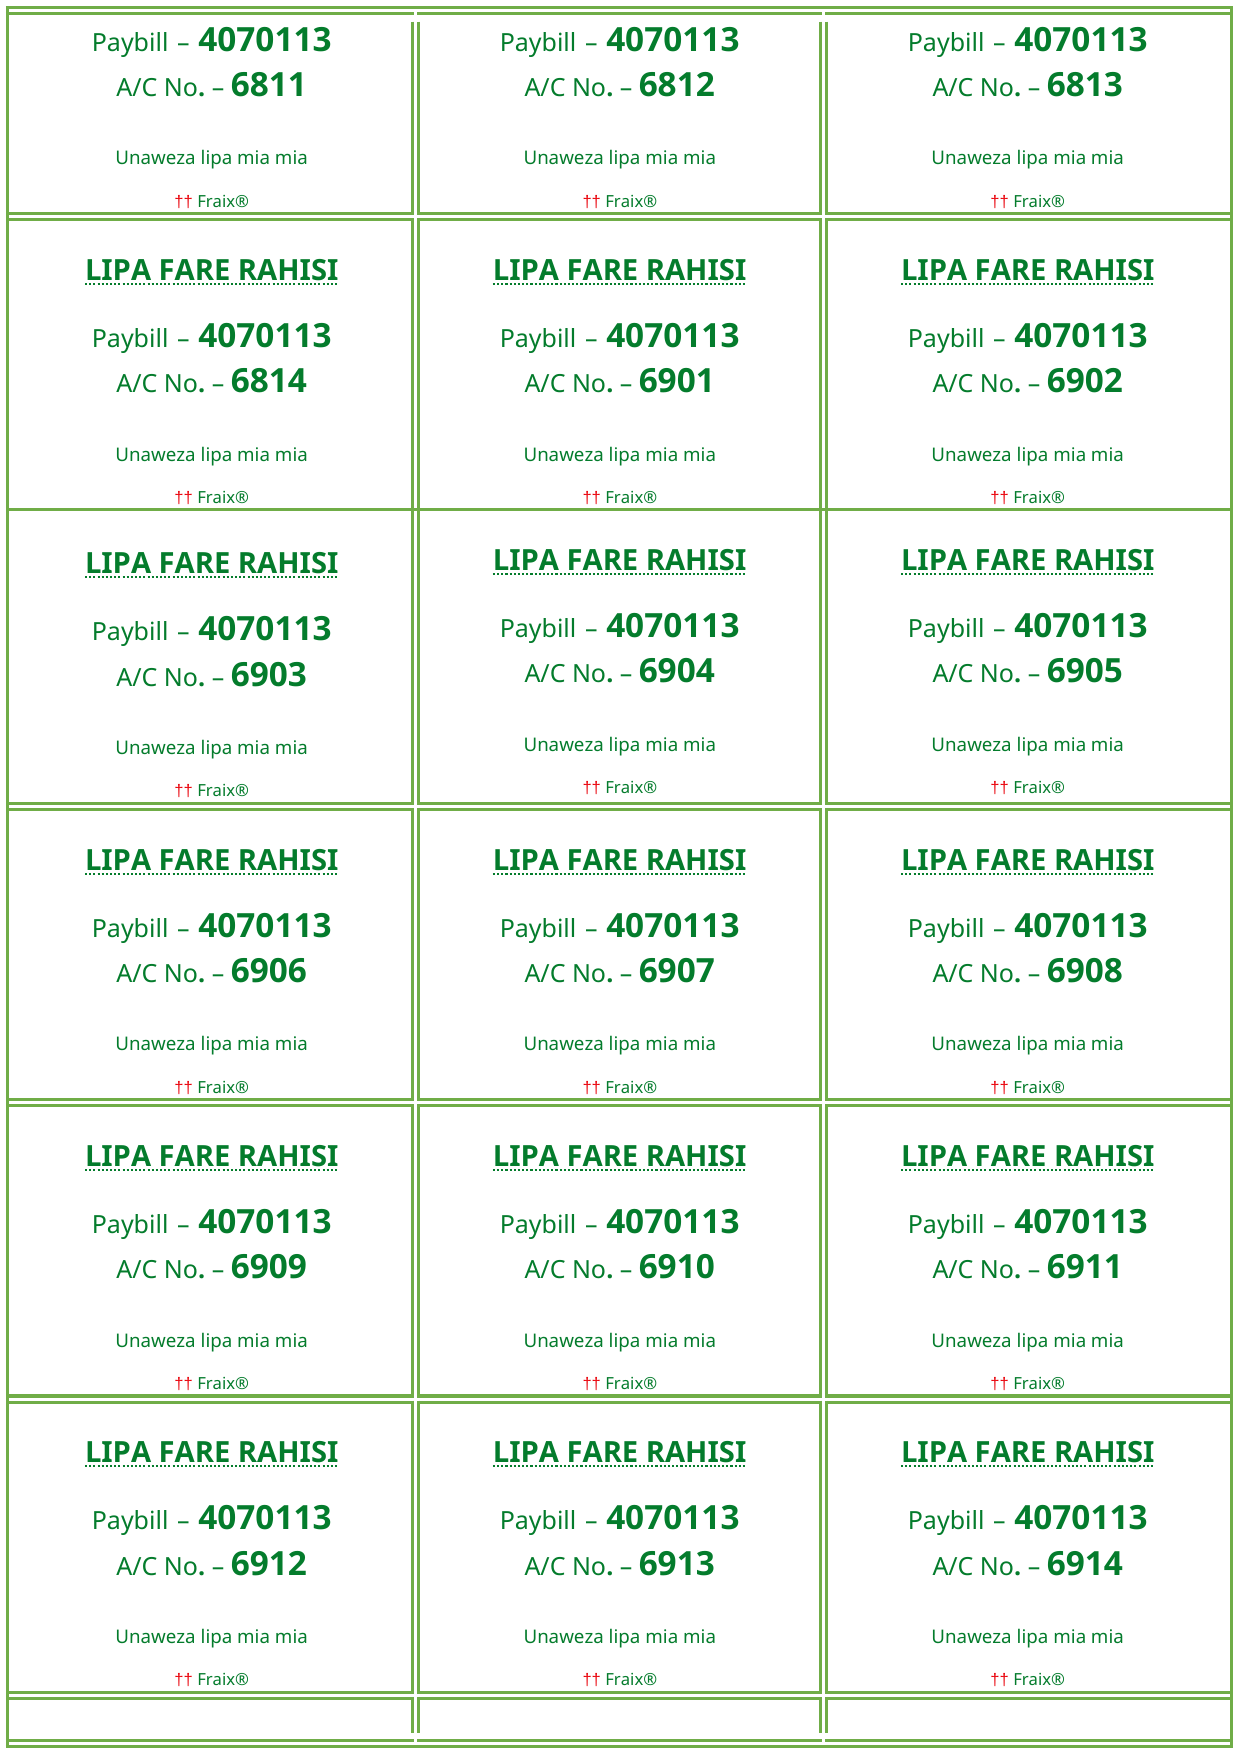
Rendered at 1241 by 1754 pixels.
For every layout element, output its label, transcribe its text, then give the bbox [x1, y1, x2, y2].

table_cell LIPA FARE RAHISI Paybill – 4070113 A/C No. – 6901 Unaweza lipa mia mia †† Fraix® [416, 212, 823, 508]
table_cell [824, 1691, 1230, 1739]
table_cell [416, 1691, 823, 1739]
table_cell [416, 9, 823, 212]
table_cell LIPA FARE RAHISI Paybill – 4070113 A/C No. – 6905 Unaweza lipa mia mia †† Fraix® [828, 511, 1230, 802]
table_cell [824, 9, 1230, 212]
table_cell LIPA FARE RAHISI Paybill – 4070113 A/C No. – 6902 Unaweza lipa mia mia †† Fraix® [824, 212, 1230, 508]
table_cell LIPA FARE RAHISI Paybill – 4070113 A/C No. – 6907 Unaweza lipa mia mia †† Fraix® [416, 802, 823, 1098]
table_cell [9, 1691, 416, 1739]
table_cell LIPA FARE RAHISI Paybill – 4070113 A/C No. – 6911 Unaweza lipa mia mia †† Fraix® [824, 1098, 1230, 1394]
table_cell LIPA FARE RAHISI Paybill – 4070113 A/C No. – 6910 Unaweza lipa mia mia †† Fraix® [416, 1098, 823, 1394]
table_cell LIPA FARE RAHISI Paybill – 4070113 A/C No. – 6904 Unaweza lipa mia mia †† Fraix® [420, 511, 819, 802]
table_cell LIPA FARE RAHISI Paybill – 4070113 A/C No. – 6908 Unaweza lipa mia mia †† Fraix® [824, 802, 1230, 1098]
table_cell LIPA FARE RAHISI Paybill – 4070113 A/C No. – 6814 Unaweza lipa mia mia †† Fraix® [9, 212, 416, 508]
table_cell LIPA FARE RAHISI Paybill – 4070113 A/C No. – 6903 Unaweza lipa mia mia †† Fraix® [9, 511, 411, 802]
table_cell LIPA FARE RAHISI Paybill – 4070113 A/C No. – 6914 Unaweza lipa mia mia †† Fraix® [824, 1394, 1230, 1691]
table_cell LIPA FARE RAHISI Paybill – 4070113 A/C No. – 6909 Unaweza lipa mia mia †† Fraix® [9, 1098, 416, 1394]
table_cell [9, 9, 416, 212]
table_cell LIPA FARE RAHISI Paybill – 4070113 A/C No. – 6906 Unaweza lipa mia mia †† Fraix® [9, 802, 416, 1098]
table_cell LIPA FARE RAHISI Paybill – 4070113 A/C No. – 6912 Unaweza lipa mia mia †† Fraix® [9, 1394, 416, 1691]
table_cell LIPA FARE RAHISI Paybill – 4070113 A/C No. – 6913 Unaweza lipa mia mia †† Fraix® [416, 1394, 823, 1691]
